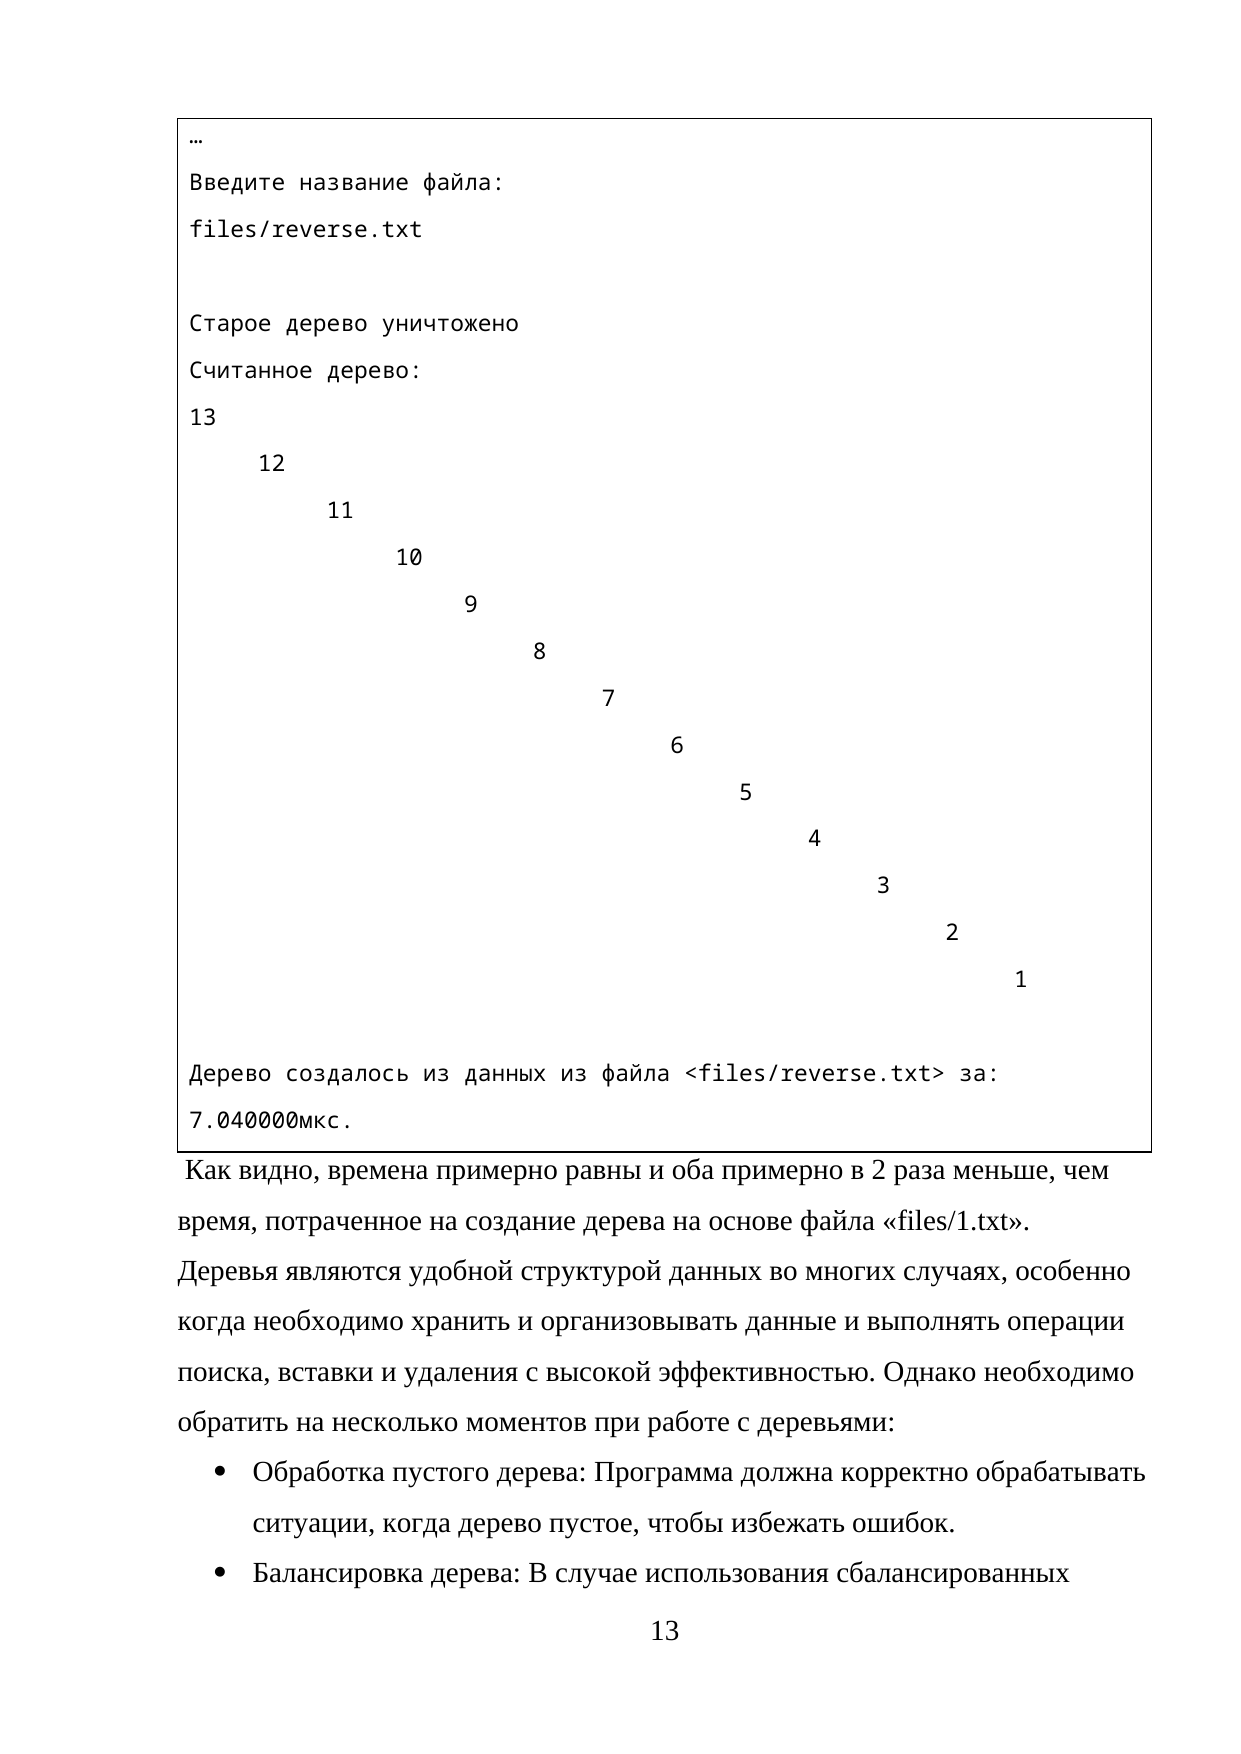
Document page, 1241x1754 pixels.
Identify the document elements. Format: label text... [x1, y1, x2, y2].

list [215, 1555, 1152, 1589]
text Как видно, времена примерно равны и оба примерно в 2 раза меньше, чем время, потраченное на создание дерева на основе файла «files/1.txt». [177, 1153, 1152, 1236]
text Деревья являются удобной структурой данных во многих случаях, особенно когда необходимо хранить и организовывать данные и выполнять операции поиска, вставки и удаления с высокой эффективностью. Однако необходимо обратить на несколько моментов при работе с деревьями: [177, 1253, 1152, 1438]
list Обработка пустого дерева: Программа должна корректно обрабатывать ситуации, когда дерево пустое, чтобы избежать ошибок. [215, 1454, 1152, 1538]
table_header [178, 119, 1151, 1151]
